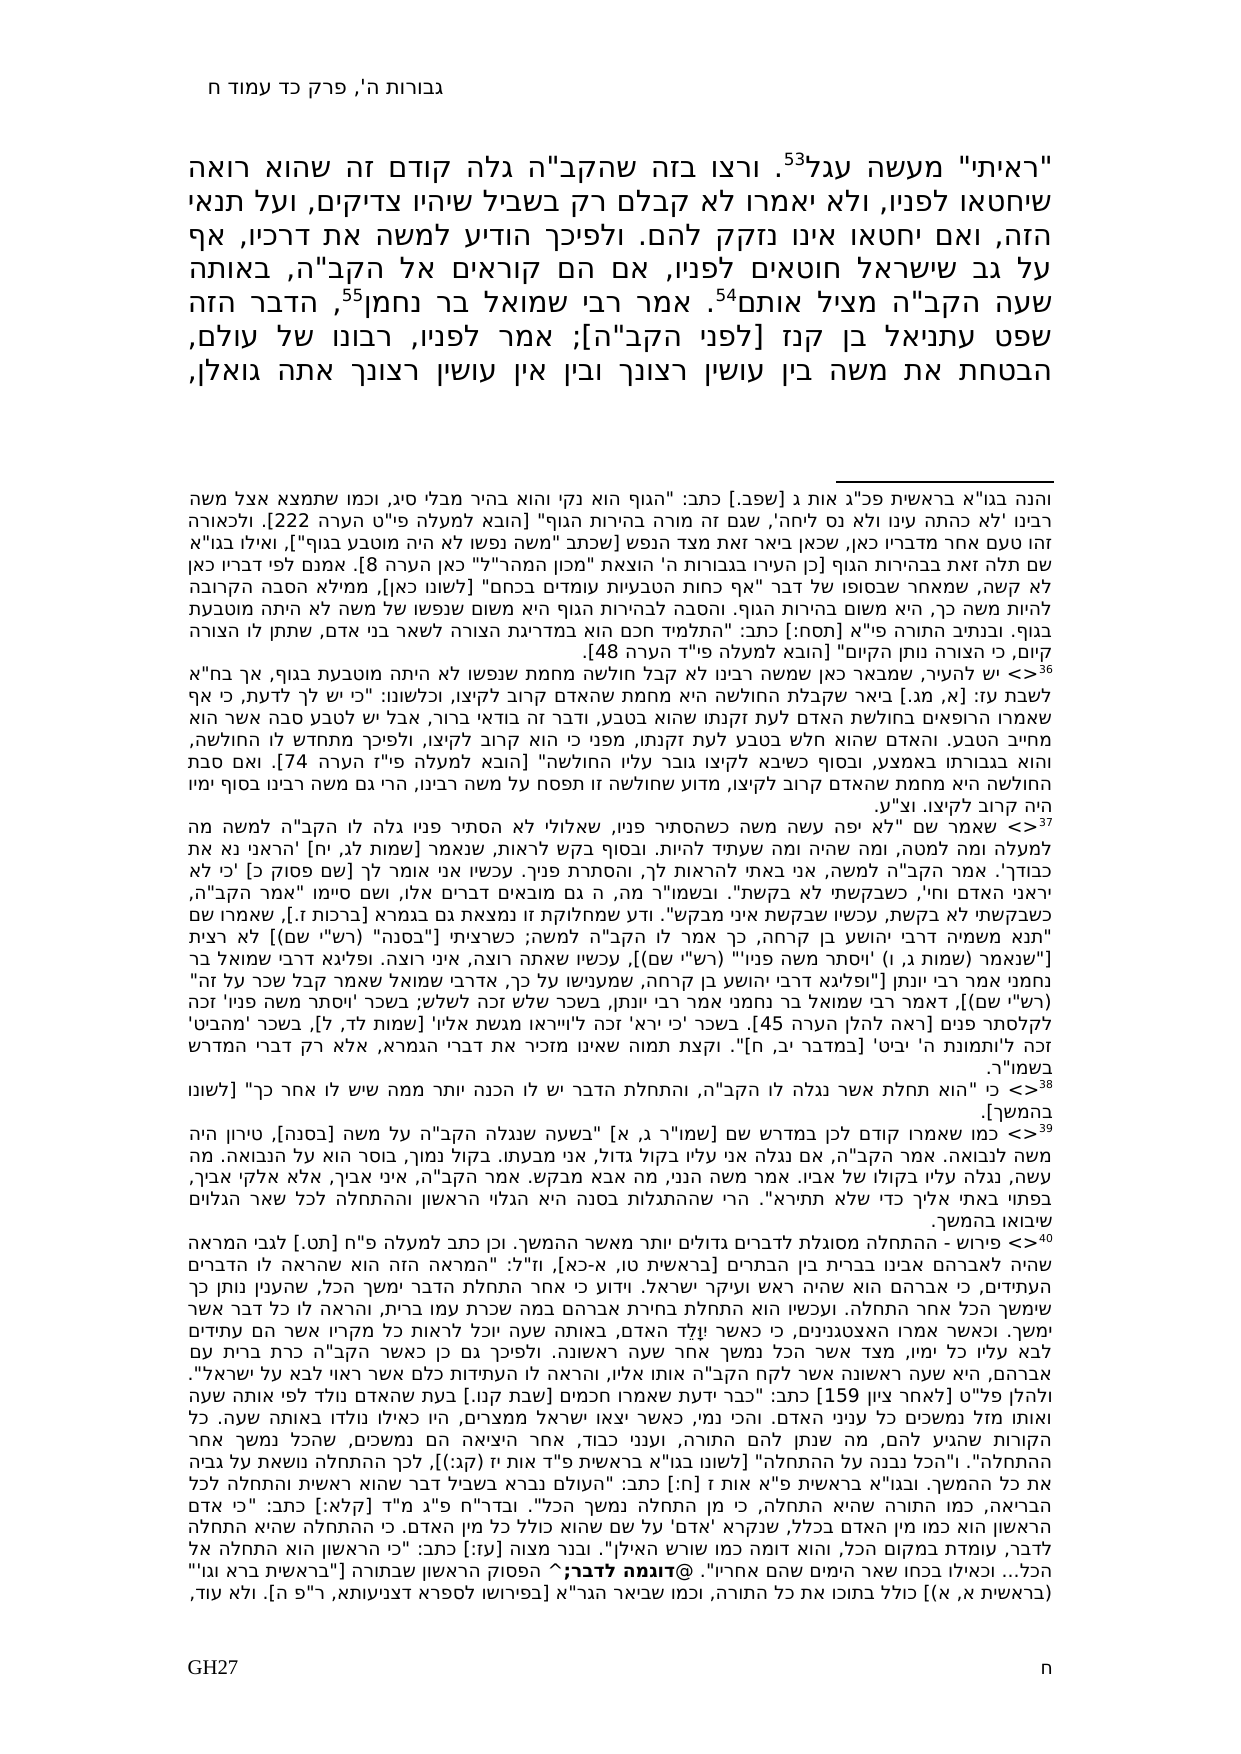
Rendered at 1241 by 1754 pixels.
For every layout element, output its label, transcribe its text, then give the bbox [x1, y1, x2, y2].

text #"ויאמר ראה ראיתי וגו'"= (שמות ג, ז). דרשו רז"ל (שמו"ר ג, ב) בכפל לשון, דלא הוה למכתב "ראה ראיתי", ובארו שהודיע למשה כי הוא יתברך רואה* שתי ראיות; האחת, שבאים לסיני ומקבלים תורתי, "ראיתי" מעשה עגל. ורצו בזה שהקב"ה גלה קודם זה שהוא רואה שיחטאו לפניו, ולא יאמרו לא קבלם רק בשביל שיהיו צדיקים, ועל תנאי הזה, ואם יחטאו אינו נזקק להם. ולפיכך הודיע למשה את דרכיו, אף על גב שישראל חוטאים לפניו, אם הם קוראים אל הקב"ה, באותה שעה הקב"ה מציל אותם. אמר רבי שמואל בר נחמן, הדבר הזה שפט עתניאל בן קנז [לפני הקב"ה]; אמר לפניו, רבונו של עולם, הבטחת את משה בין עושין רצונך ובין אין עושין רצונך אתה גואלן, שנאמר (שופטים ג, י) "ותהי עליו רוח אלקים וישפוט את ישראל [ויצא למלחמה]". [187, 150, 1053, 388]
